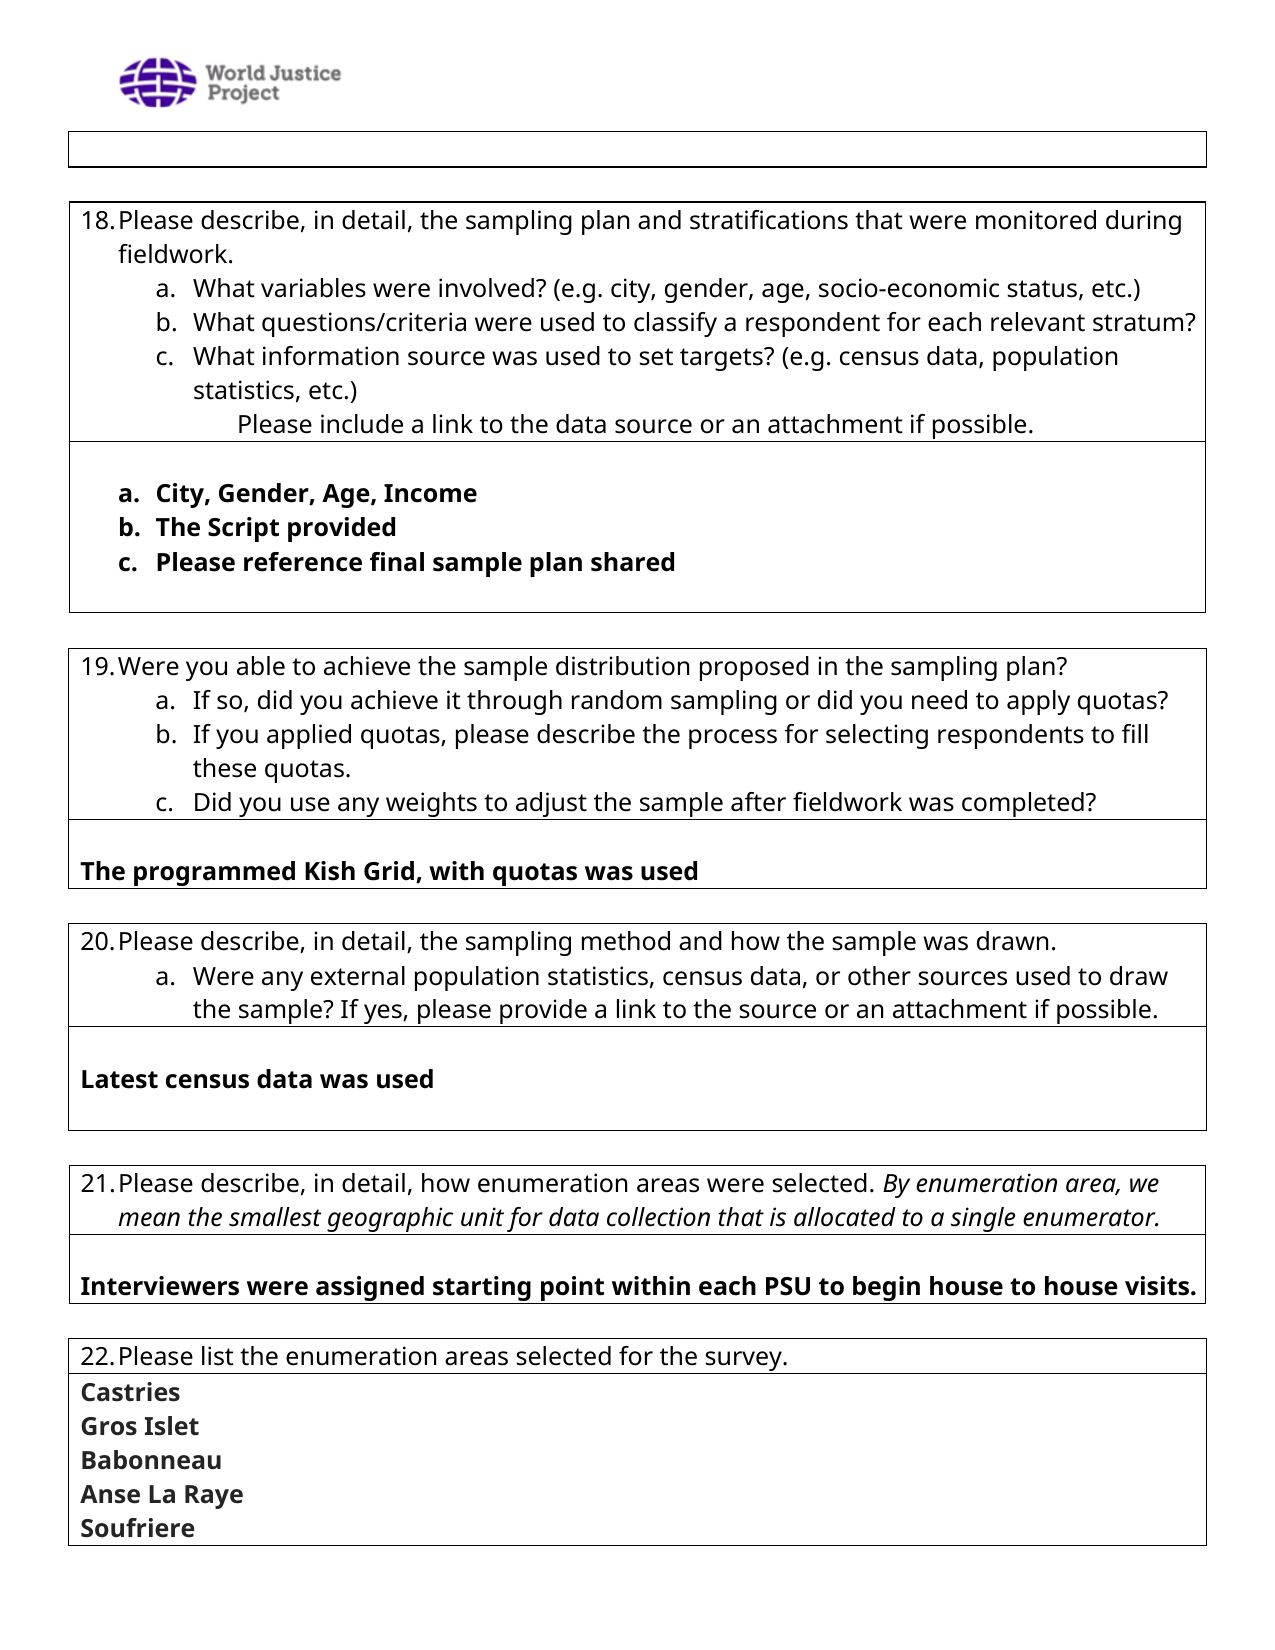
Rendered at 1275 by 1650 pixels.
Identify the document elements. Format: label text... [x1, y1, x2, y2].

table_cell City, Gender, Age, Income The Script provided Please reference final sample plan shared [70, 442, 1205, 612]
picture [103, 45, 357, 121]
table_header Please describe, in detail, the sampling method and how the sample was drawn. Were any external population statistics, census data, or other sources used to draw the sample? If yes, please provide a link to the source or an attachment if possible. [69, 924, 1206, 1026]
table_header Please list the enumeration areas selected for the survey. [69, 1339, 1206, 1373]
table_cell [69, 1374, 1206, 1544]
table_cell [69, 132, 1206, 166]
table_header Were you able to achieve the sample distribution proposed in the sampling plan? If so, did you achieve it through random sampling or did you need to apply quotas? If you applied quotas, please describe the process for selecting respondents to fill these quotas. Did you use any weights to adjust the sample after fieldwork was completed? [69, 649, 1206, 819]
table_cell Latest census data was used [69, 1027, 1206, 1129]
table_cell The programmed Kish Grid, with quotas was used [69, 820, 1206, 888]
table_header Please describe, in detail, the sampling plan and stratifications that were monitored during fieldwork. What variables were involved? (e.g. city, gender, age, socio-economic status, etc.) What questions/criteria were used to classify a respondent for each relevant stratum? What information source was used to set targets? (e.g. census data, population statistics, etc.) Please include a link to the data source or an attachment if possible. [70, 203, 1205, 441]
table_header Please describe, in detail, how enumeration areas were selected. By enumeration area, we mean the smallest geographic unit for data collection that is allocated to a single enumerator. [70, 1166, 1205, 1234]
table_cell Interviewers were assigned starting point within each PSU to begin house to house visits. [70, 1235, 1205, 1303]
